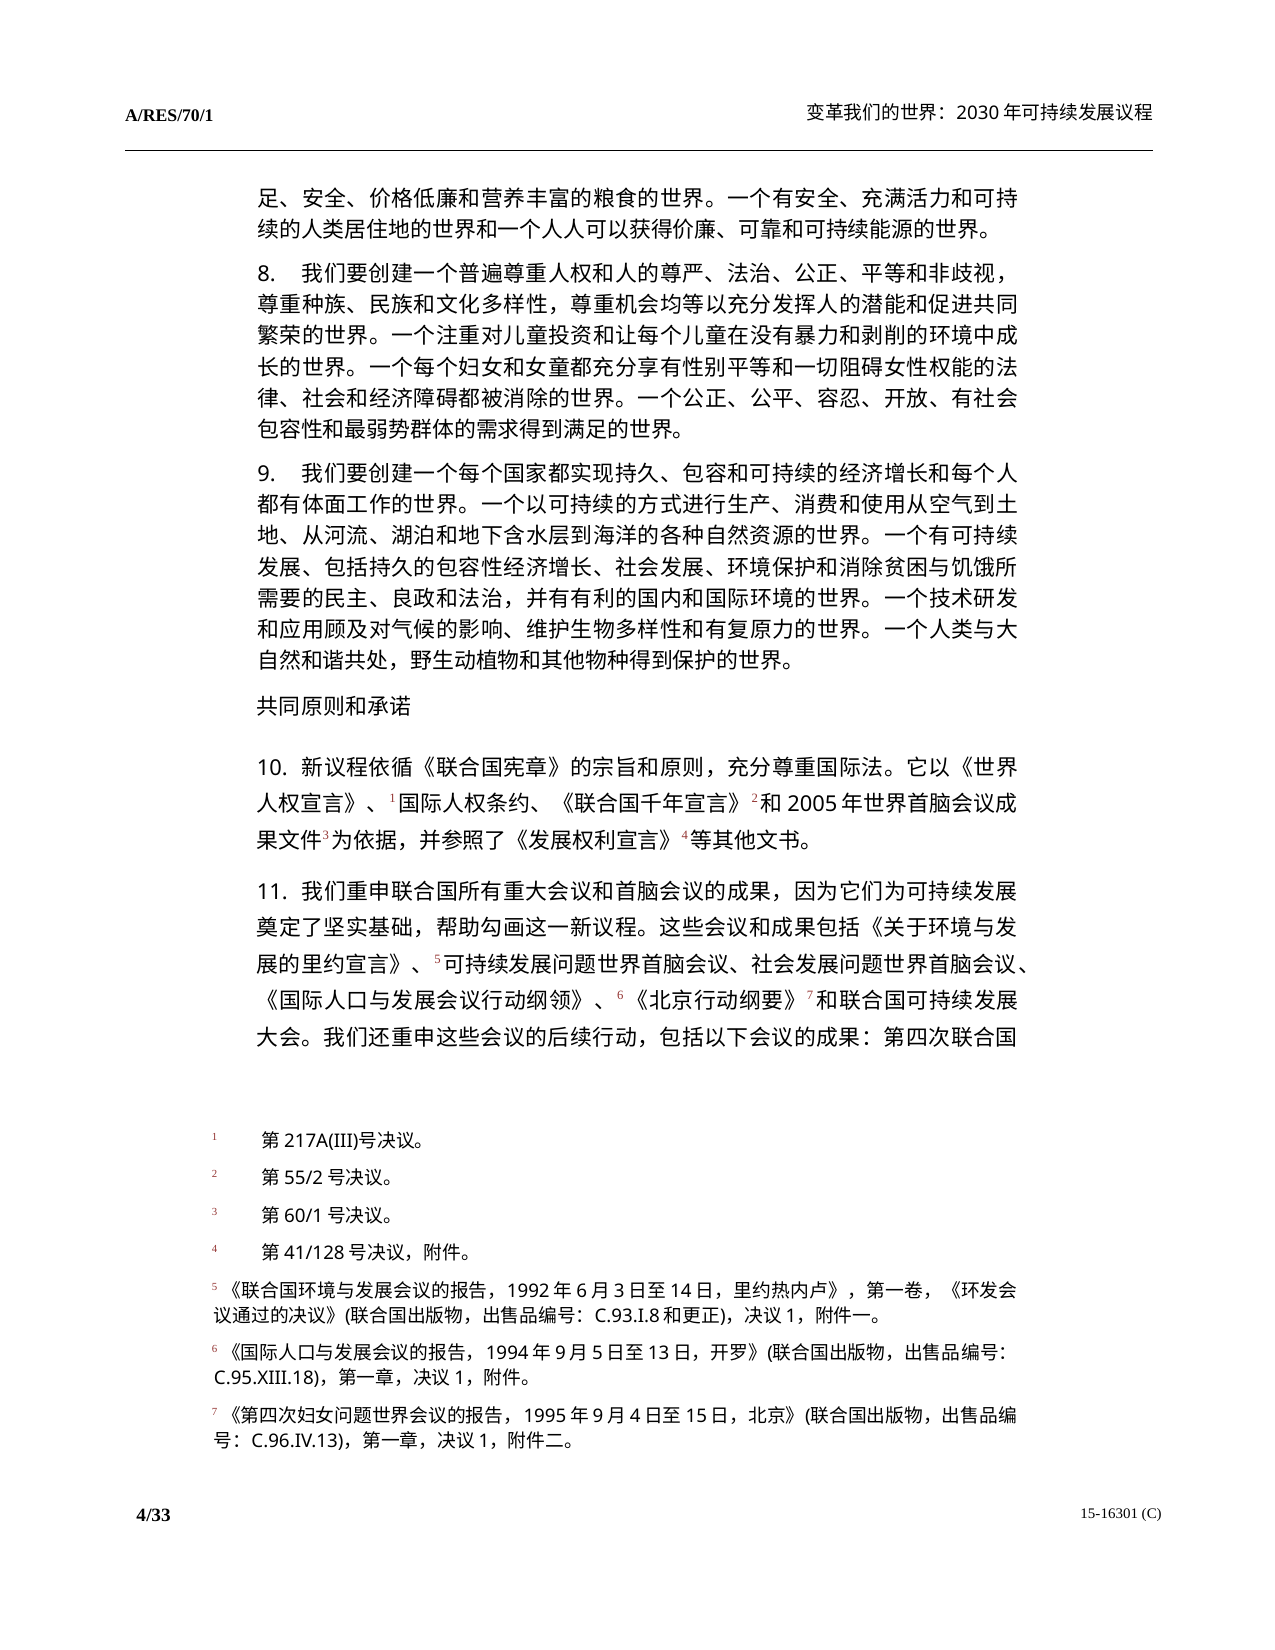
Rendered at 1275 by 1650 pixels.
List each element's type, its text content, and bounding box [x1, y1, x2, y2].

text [257, 181, 1019, 244]
text 共同原则和承诺 [125, 688, 1019, 721]
text 9. 我们要创建一个每个国家都实现持久、包容和可持续的经济增长和每个人都有体面工作的世界。一个以可持续的方式进行生产、消费和使用从空气到土地、从河流、湖泊和地下含水层到海洋的各种自然资源的世界。一个有可持续发展、包括持久的包容性经济增长、社会发展、环境保护和消除贫困与饥饿所需要的民主、良政和法治，并有有利的国内和国际环境的世界。一个技术研发和应用顾及对气候的影响、维护生物多样性和有复原力的世界。一个人类与大自然和谐共处，野生动植物和其他物种得到保护的世界。 [257, 456, 1019, 675]
text 11. 我们重申联合国所有重大会议和首脑会议的成果，因为它们为可持续发展奠定了坚实基础，帮助勾画这一新议程。这些会议和成果包括《关于环境与发展的里约宣言》、 可持续发展问题世界首脑会议、社会发展问题世界首脑会议、《国际人口与发展会议行动纲领》、 《北京行动纲要》 和联合国可持续发展大会。我们还重申这些会议的后续行动，包括以下会议的成果：第四次联合国最不发达国家问题会议、第三次小岛屿发展中国家问题国际会议、第二次联合国内陆发展中国家问题会议和第三次联合国世界减少灾害风险大会。 [257, 870, 1018, 1052]
text 8. 我们要创建一个普遍尊重人权和人的尊严、法治、公正、平等和非歧视，尊重种族、民族和文化多样性，尊重机会均等以充分发挥人的潜能和促进共同繁荣的世界。一个注重对儿童投资和让每个儿童在没有暴力和剥削的环境中成长的世界。一个每个妇女和女童都充分享有性别平等和一切阻碍女性权能的法律、社会和经济障碍都被消除的世界。一个公正、公平、容忍、开放、有社会包容性和最弱势群体的需求得到满足的世界。 [257, 256, 1019, 444]
text 10. 新议程依循《联合国宪章》的宗旨和原则，充分尊重国际法。它以《世界人权宣言》、 国际人权条约、《联合国千年宣言》 和2005年世界首脑会议成果文件 为依据，并参照了《发展权利宣言》 等其他文书。 [257, 746, 1018, 855]
